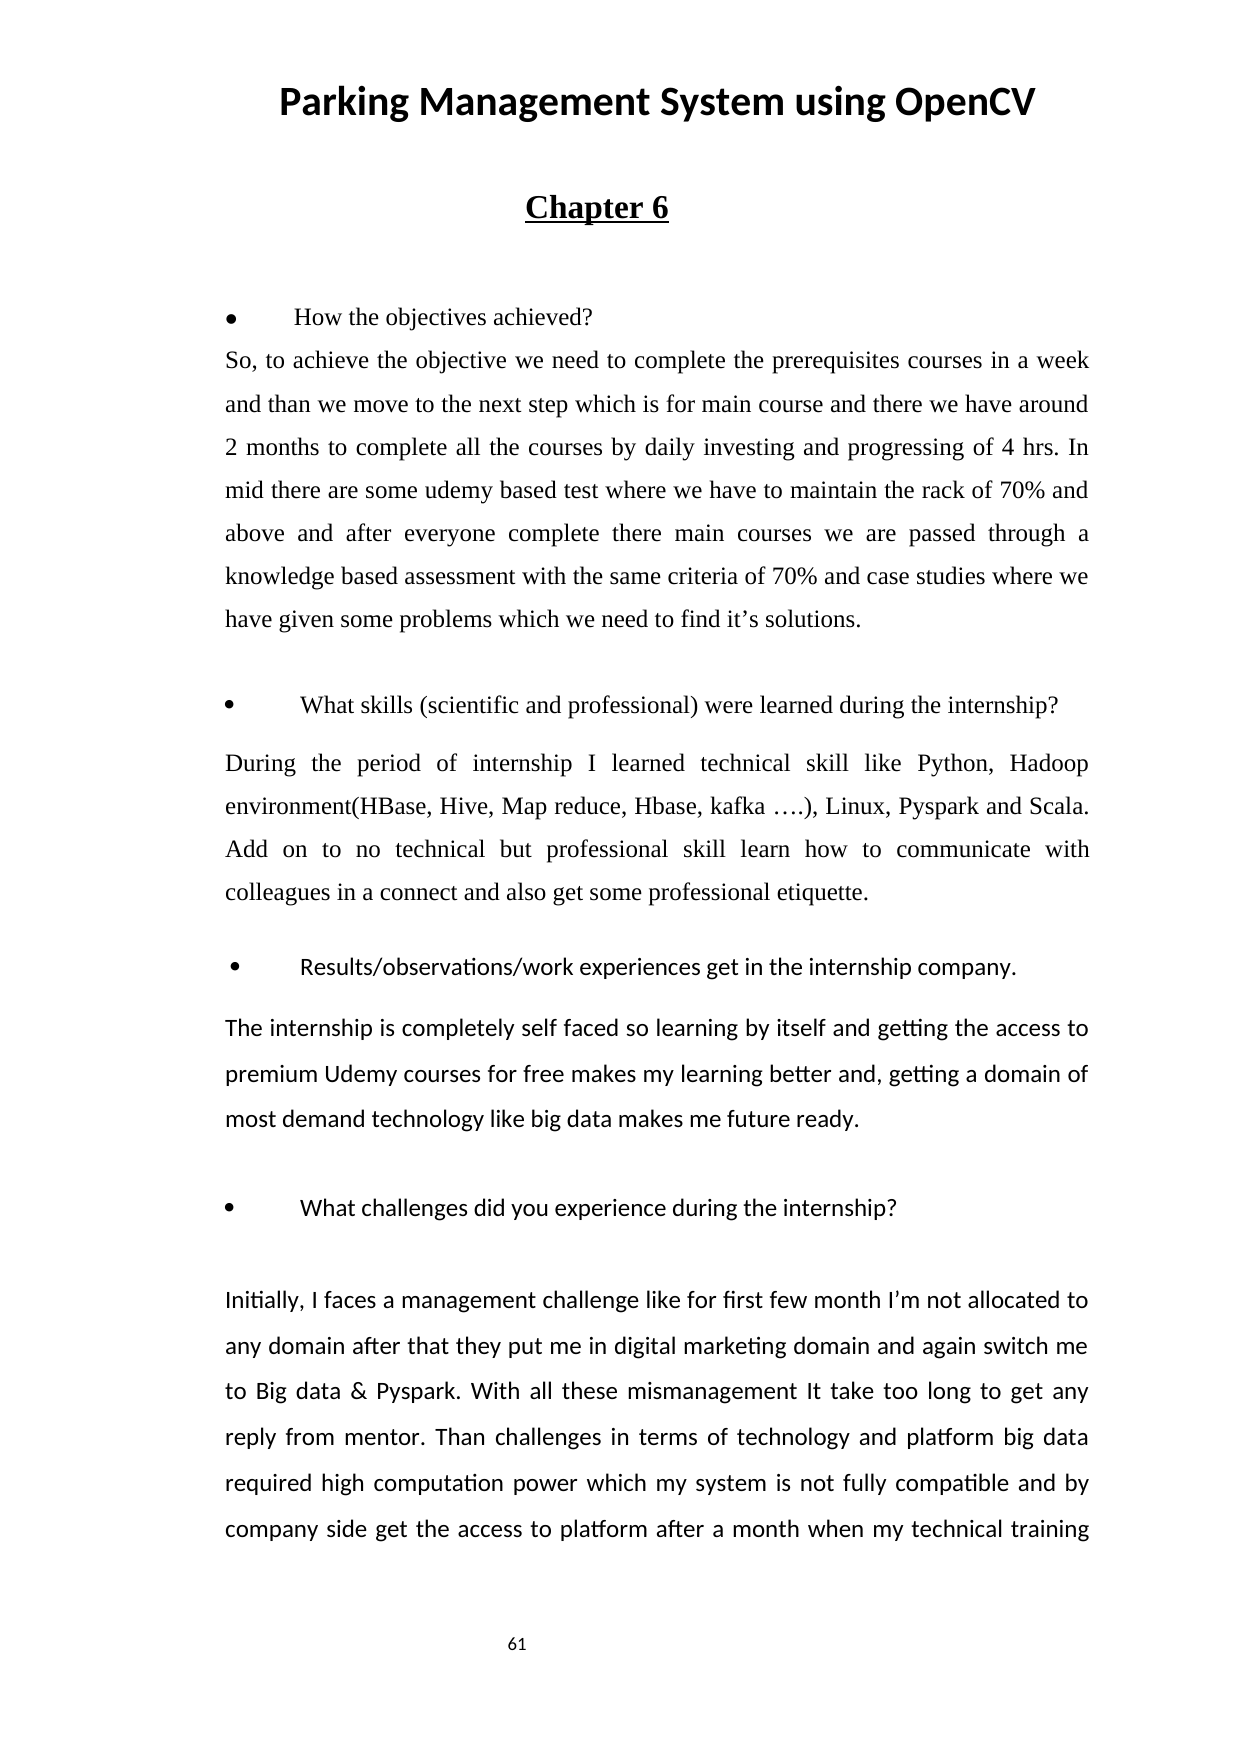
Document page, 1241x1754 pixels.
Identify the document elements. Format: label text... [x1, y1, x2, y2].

text Chapter 6 [225, 187, 1090, 226]
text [225, 1284, 1090, 1543]
text So, to achieve the objective we need to complete the prerequisites courses in a week and than we move to the next step which is for main course and there we have around 2 months to complete all the courses by daily investing and progressing of 4 hrs. In mid there are some udemy based test where we have to maintain the rack of 70% and above and after everyone complete there main courses we are passed through a knowledge based assessment with the same criteria of 70% and case studies where we have given some problems which we need to find it’s solutions. [225, 346, 1090, 633]
text Results/observations/work experiences get in the internship company. [225, 951, 1090, 982]
list How the objectives achieved? [225, 302, 1090, 331]
text What skills (scientific and professional) were learned during the internship? [225, 691, 1090, 719]
text The internship is completely self faced so learning by itself and getting the access to premium Udemy courses for free makes my learning better and, getting a domain of most demand technology like big data makes me future ready. [225, 1012, 1090, 1134]
text During the period of internship I learned technical skill like Python, Hadoop environment(HBase, Hive, Map reduce, Hbase, kafka ….), Linux, Pyspark and Scala. Add on to no technical but professional skill learn how to communicate with colleagues in a connect and also get some professional etiquette. [225, 748, 1090, 906]
text What challenges did you experience during the internship? [225, 1192, 1090, 1223]
